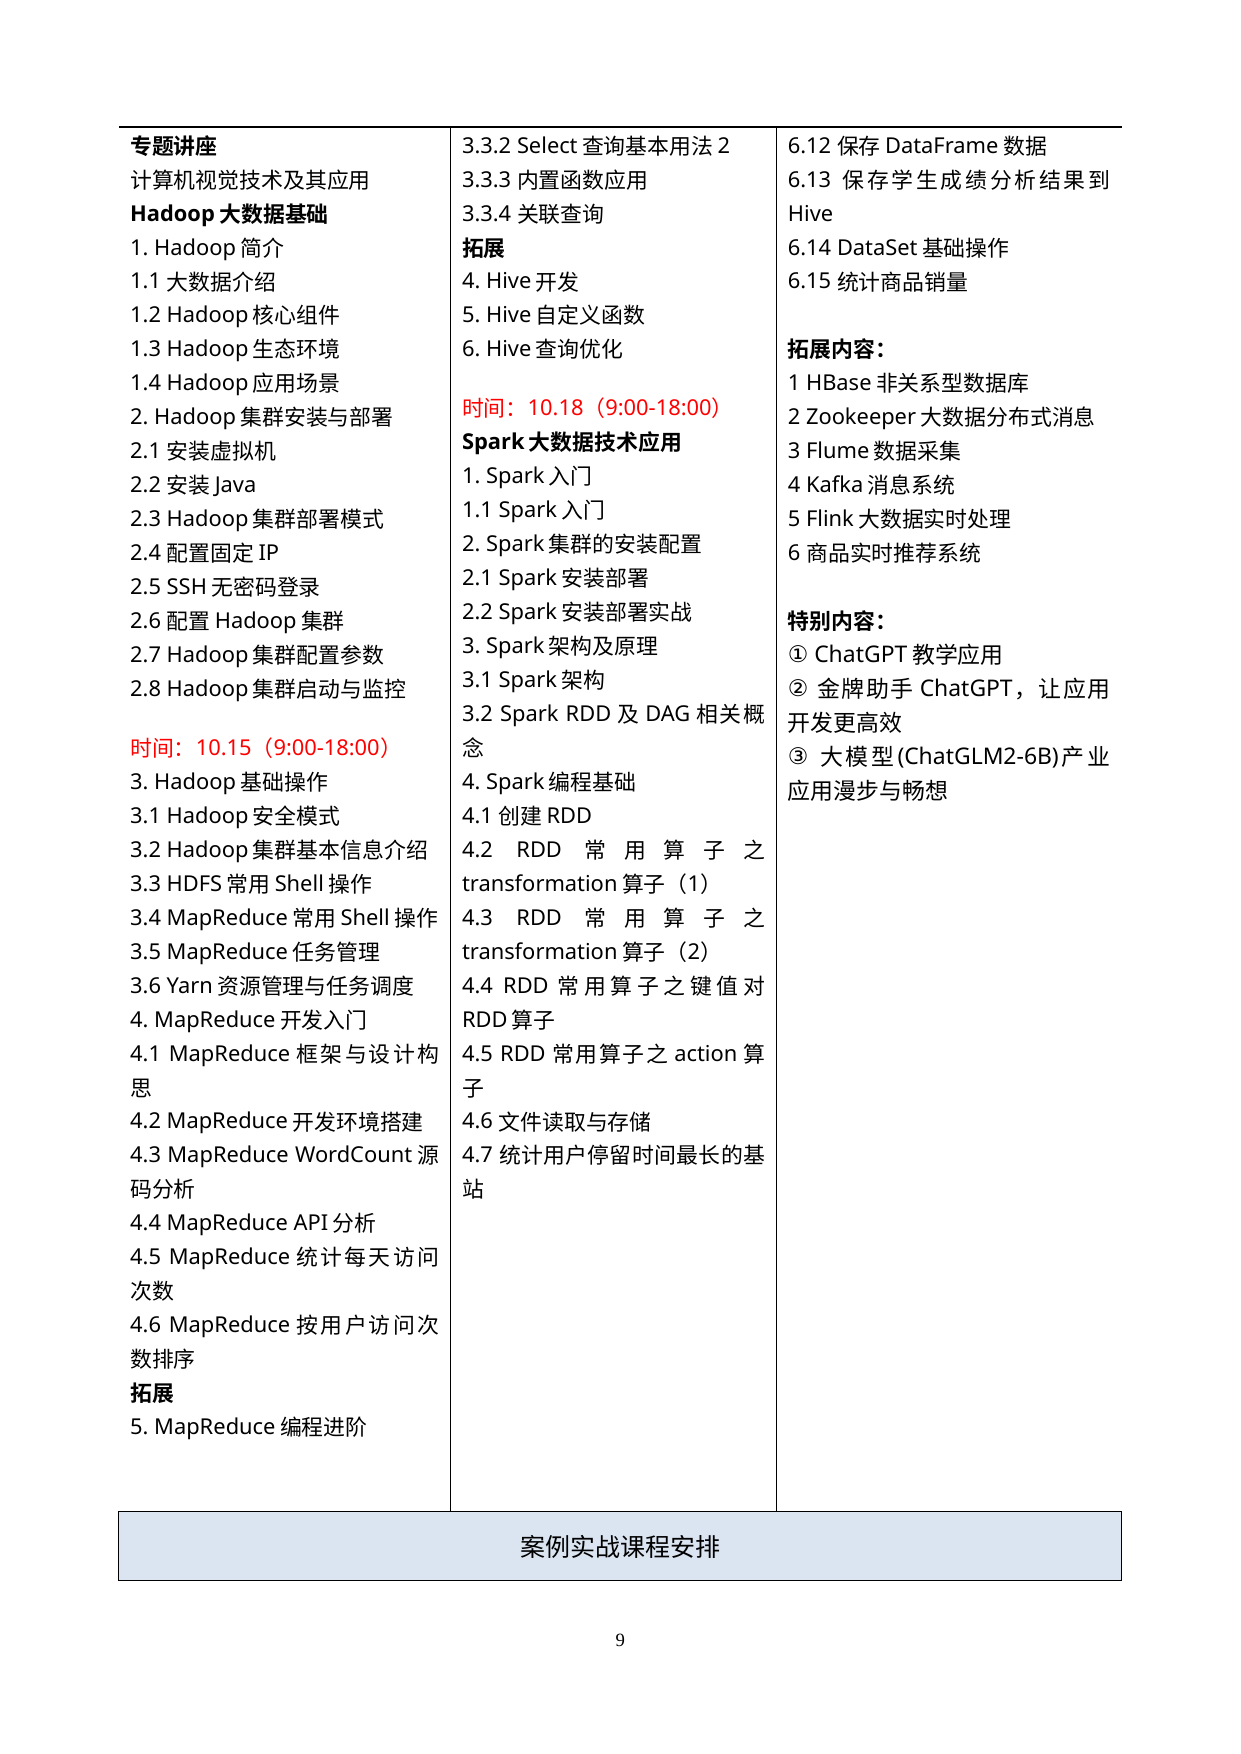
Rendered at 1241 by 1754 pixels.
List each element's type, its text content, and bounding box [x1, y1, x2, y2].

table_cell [777, 128, 1122, 1511]
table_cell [119, 128, 450, 1511]
table_cell 案例实战课程安排 [119, 1512, 1121, 1580]
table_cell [451, 128, 776, 1511]
